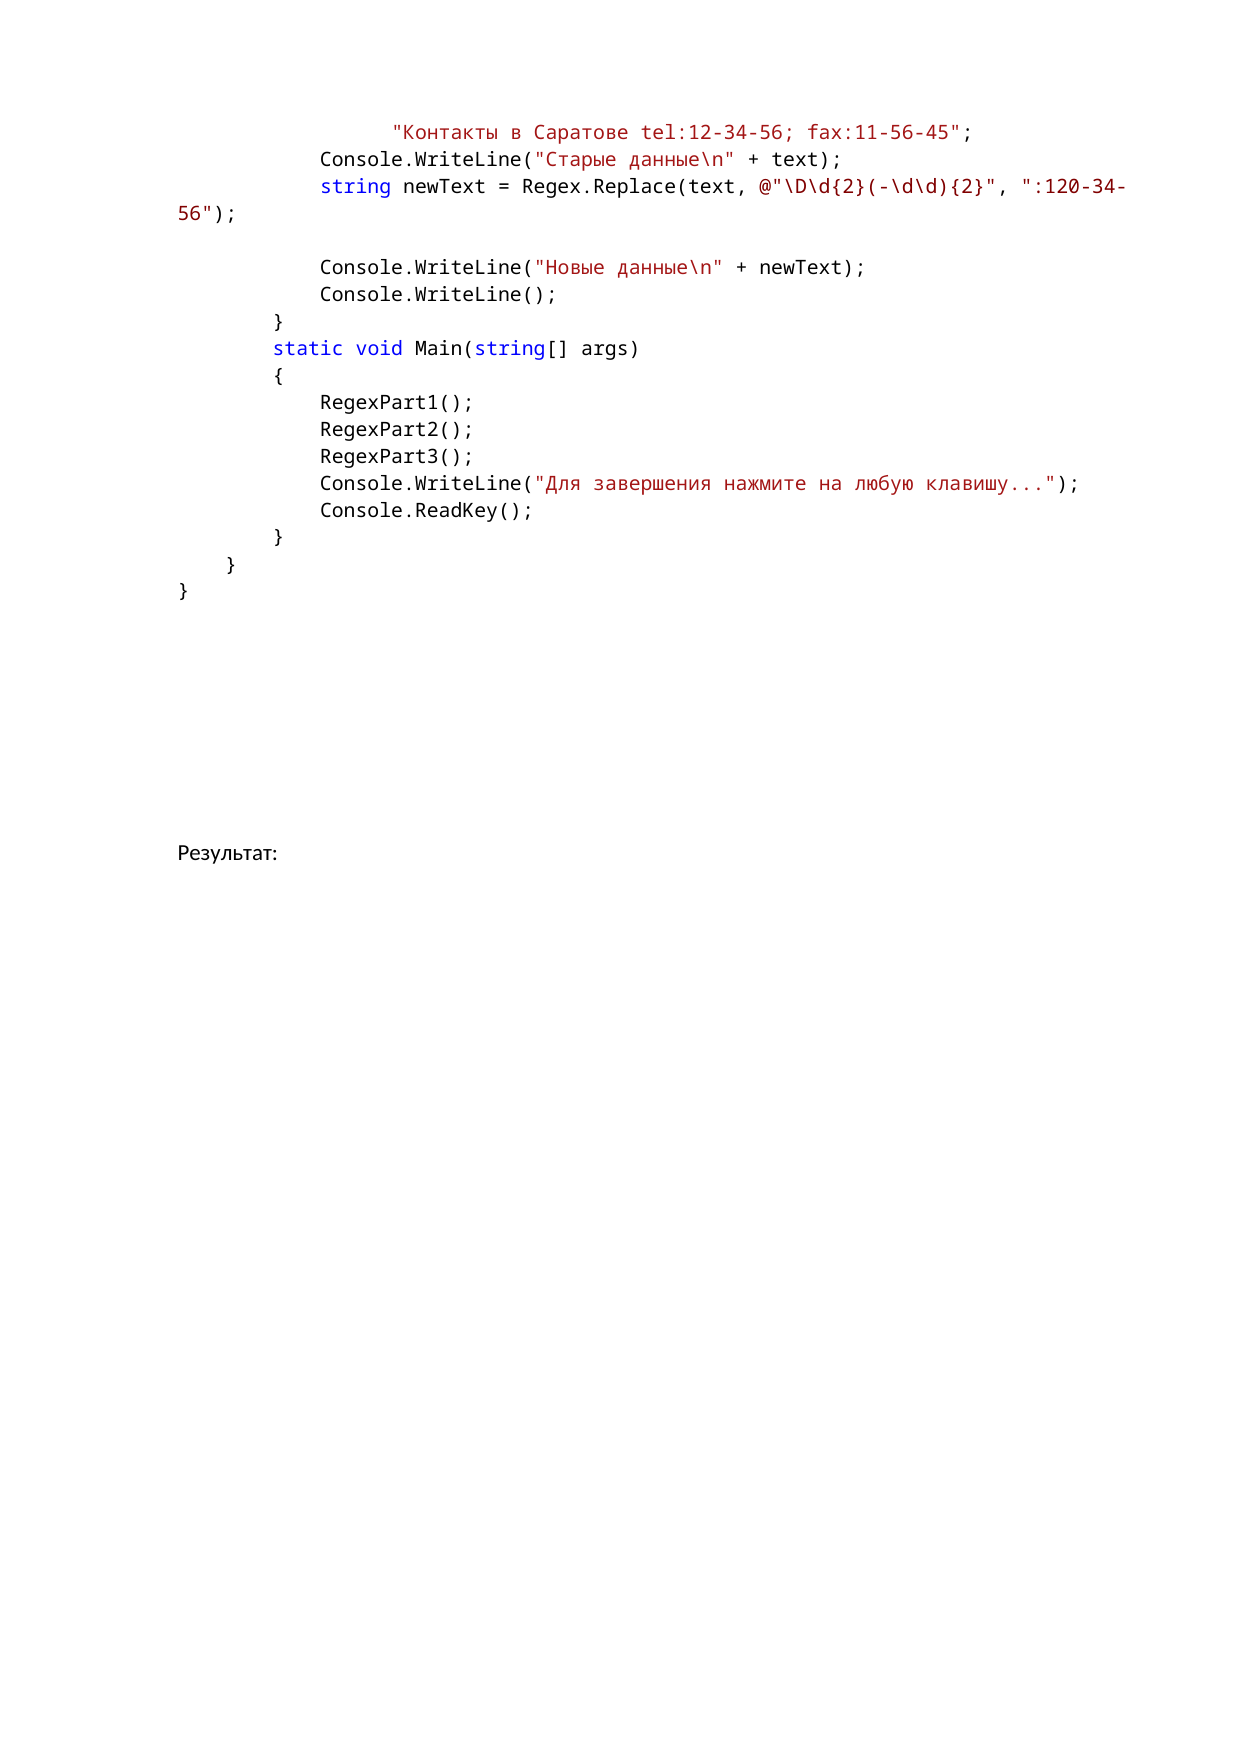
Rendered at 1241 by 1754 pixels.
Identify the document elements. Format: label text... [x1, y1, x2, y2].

text string newText = Regex.Replace(text, @"\D\d{2}(-\d\d){2}", ":120-34-56"); [177, 172, 1152, 226]
text Console.WriteLine("Новые данные\n" + newText); [177, 253, 1152, 280]
text "Контакты в Саратове tel:12-34-56; fax:11-56-45"; [177, 118, 1152, 145]
text } [177, 577, 1152, 604]
text RegexPart1(); [177, 388, 1152, 415]
text { [177, 361, 1152, 388]
text Console.ReadKey(); [177, 496, 1152, 523]
text RegexPart3(); [177, 442, 1152, 469]
text } [177, 523, 1152, 550]
text Console.WriteLine("Для завершения нажмите на любую клавишу..."); [177, 469, 1152, 496]
text } [177, 307, 1152, 334]
text RegexPart2(); [177, 415, 1152, 442]
text Console.WriteLine(); [177, 280, 1152, 307]
text Результат: [177, 838, 1152, 866]
text Console.WriteLine("Старые данные\n" + text); [177, 145, 1152, 172]
text static void Main(string[] args) [177, 334, 1152, 361]
text } [177, 550, 1152, 577]
